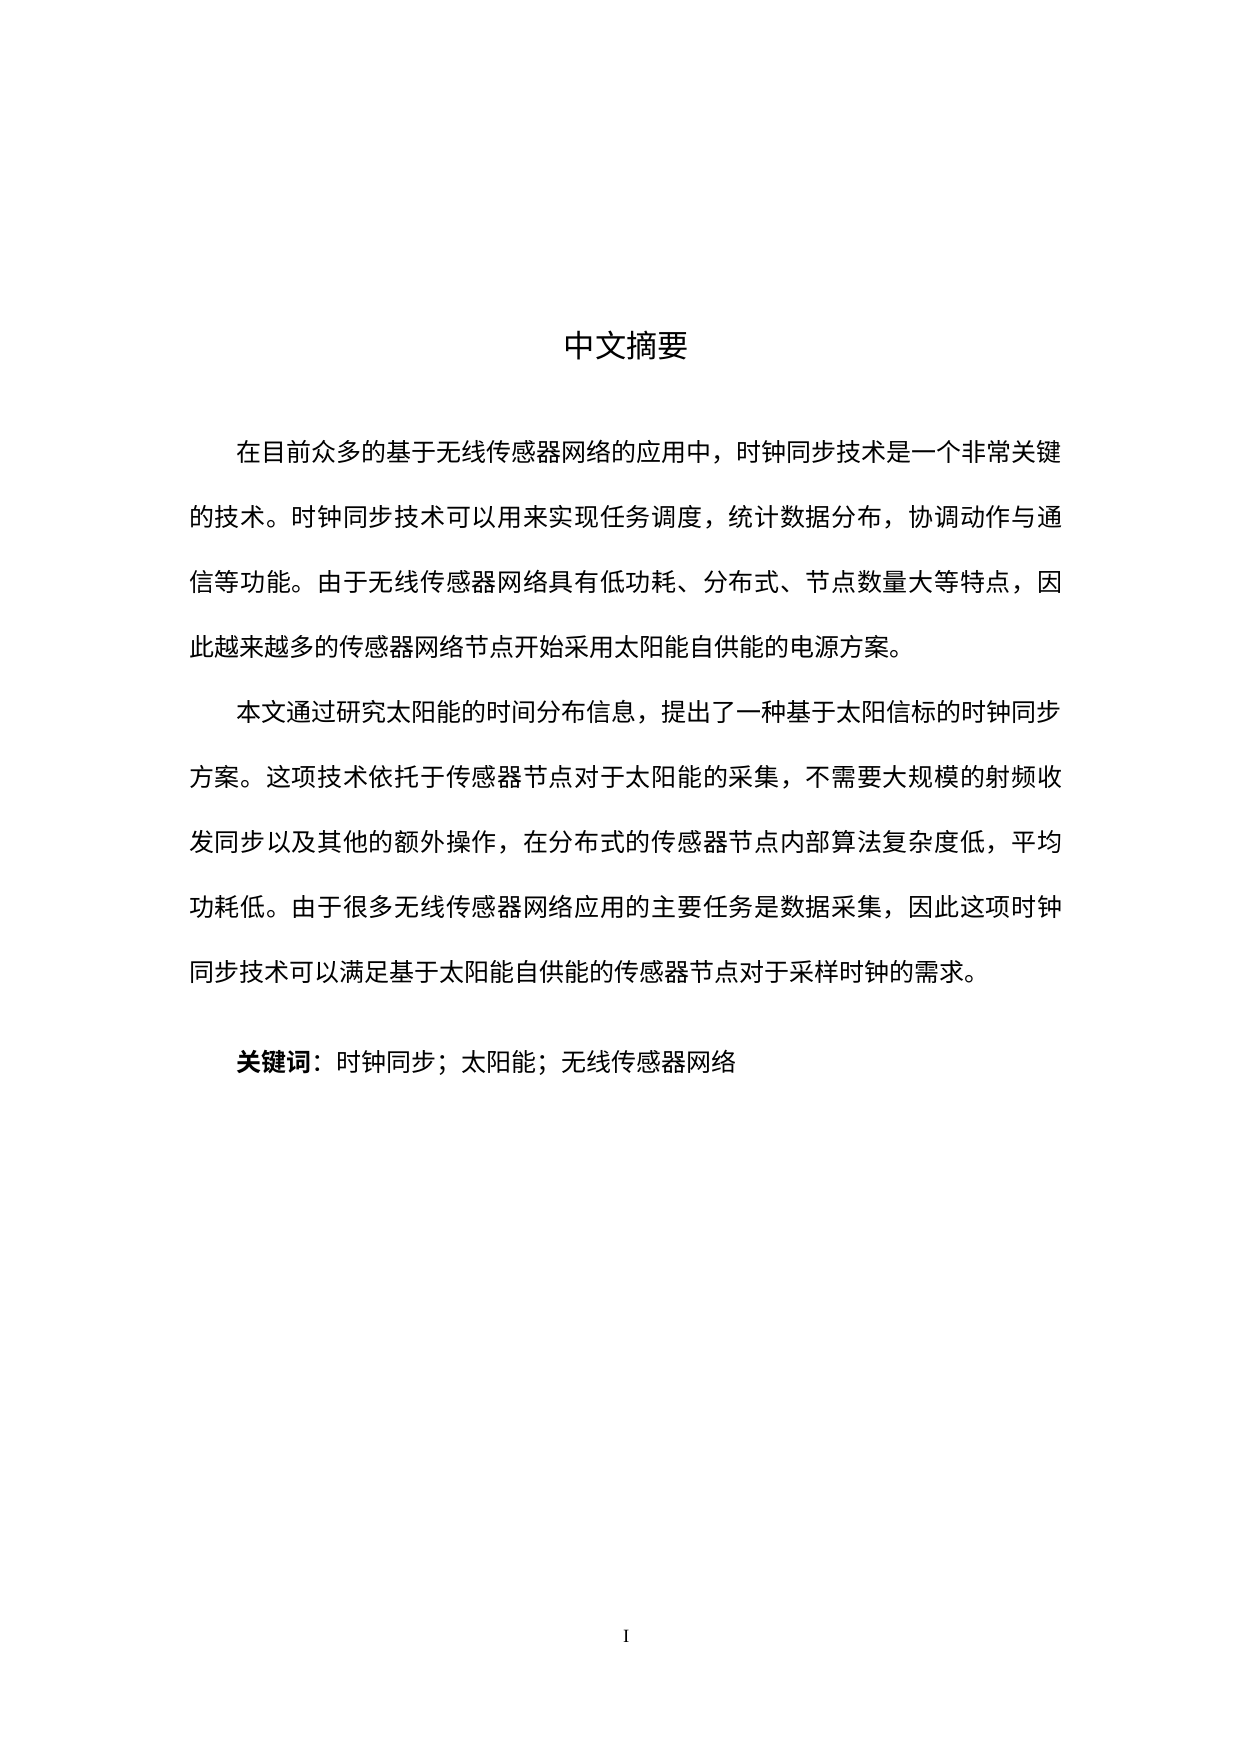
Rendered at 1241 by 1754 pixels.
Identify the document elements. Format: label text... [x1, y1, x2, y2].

text 中文摘要 [189, 312, 1063, 377]
text 本文通过研究太阳能的时间分布信息，提出了一种基于太阳信标的时钟同步方案。这项技术依托于传感器节点对于太阳能的采集，不需要大规模的射频收发同步以及其他的额外操作，在分布式的传感器节点内部算法复杂度低，平均功耗低。由于很多无线传感器网络应用的主要任务是数据采集，因此这项时钟同步技术可以满足基于太阳能自供能的传感器节点对于采样时钟的需求。 [189, 678, 1063, 1003]
text 在目前众多的基于无线传感器网络的应用中，时钟同步技术是一个非常关键的技术。时钟同步技术可以用来实现任务调度，统计数据分布，协调动作与通信等功能。由于无线传感器网络具有低功耗、分布式、节点数量大等特点，因此越来越多的传感器网络节点开始采用太阳能自供能的电源方案。 [189, 418, 1063, 678]
text 关键词：时钟同步；太阳能；无线传感器网络 [189, 1028, 1063, 1093]
